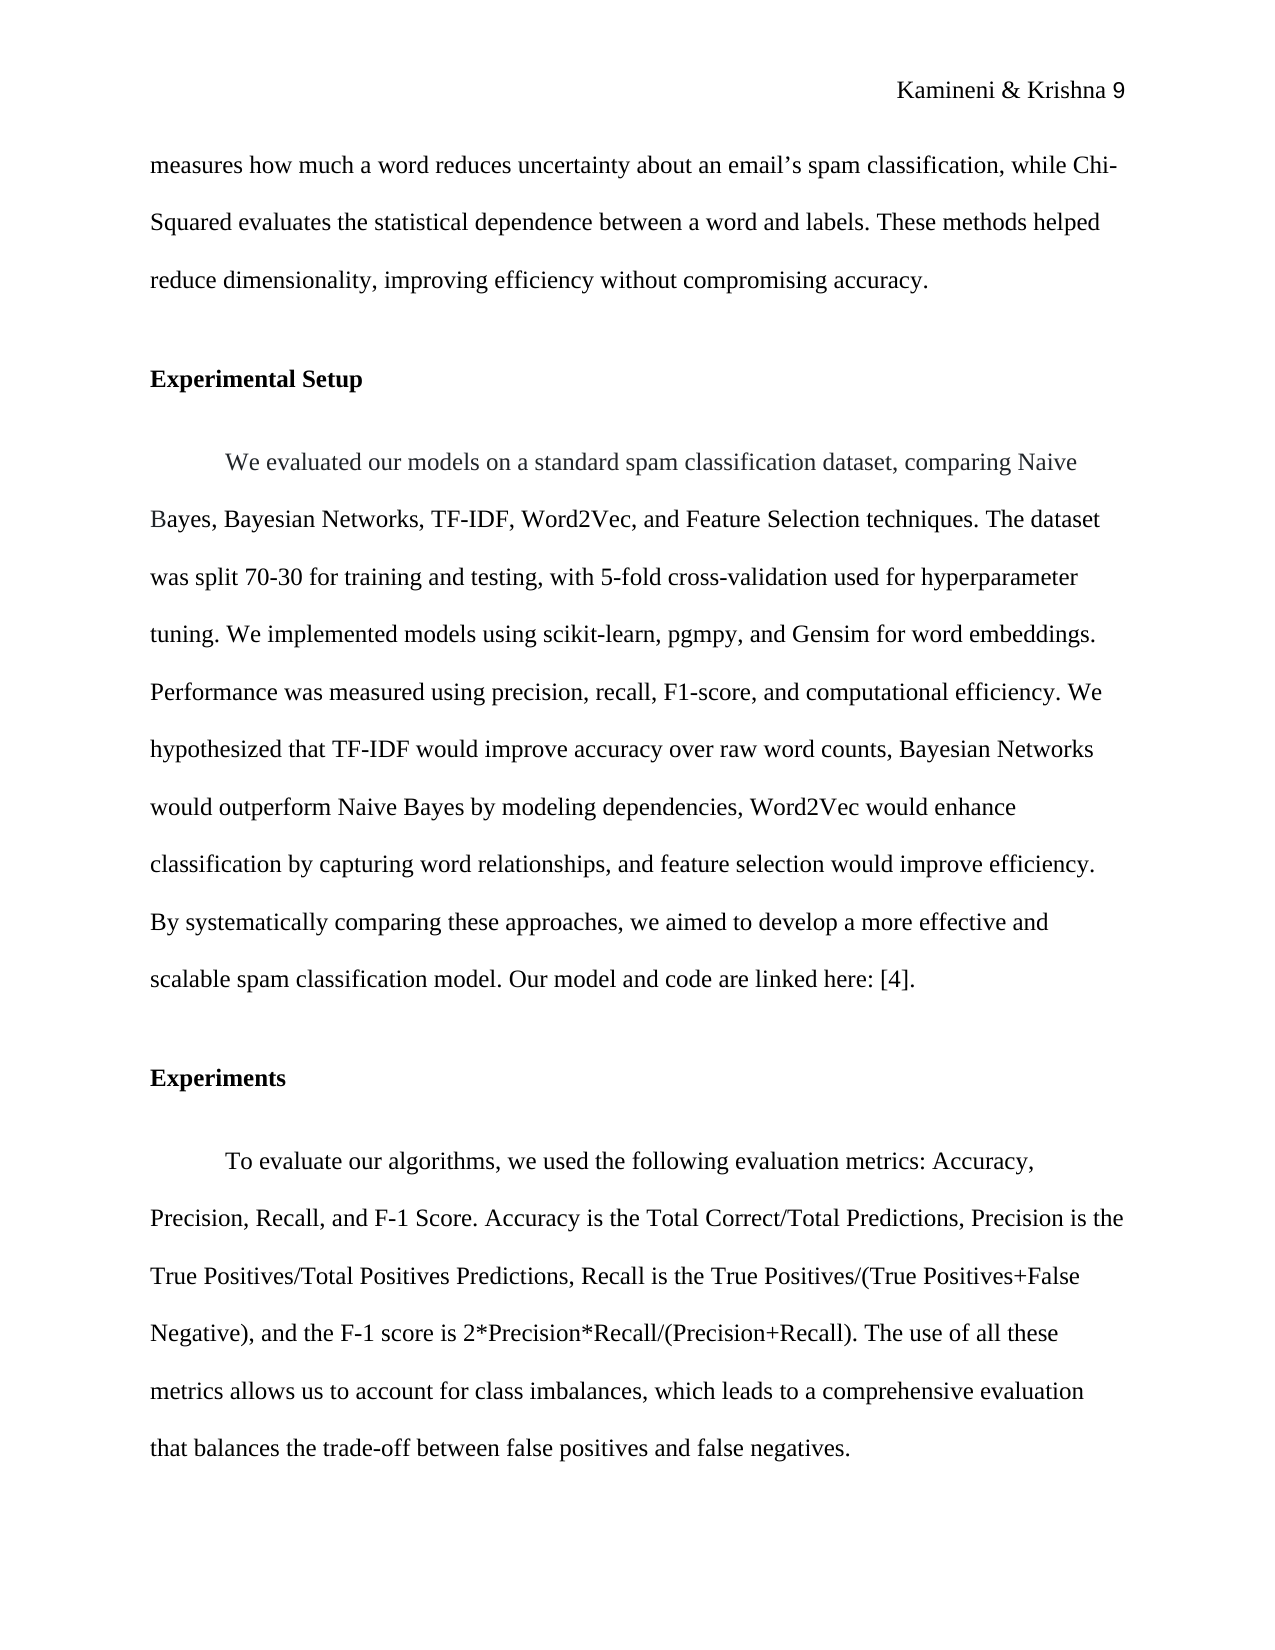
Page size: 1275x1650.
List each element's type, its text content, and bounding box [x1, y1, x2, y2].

text We evaluated our models on a standard spam classification dataset, comparing Naive Bayes, Bayesian Networks, TF-IDF, Word2Vec, and Feature Selection techniques. The dataset was split 70-30 for training and testing, with 5-fold cross-validation used for hyperparameter tuning. We implemented models using scikit-learn, pgmpy, and Gensim for word embeddings. Performance was measured using precision, recall, F1-score, and computational efficiency. We hypothesized that TF-IDF would improve accuracy over raw word counts, Bayesian Networks would outperform Naive Bayes by modeling dependencies, Word2Vec would enhance classification by capturing word relationships, and feature selection would improve efficiency. By systematically comparing these approaches, we aimed to develop a more effective and scalable spam classification model. Our model and code are linked here: [4]. [150, 447, 1125, 993]
text To evaluate our algorithms, we used the following evaluation metrics: Accuracy, Precision, Recall, and F-1 Score. Accuracy is the Total Correct/Total Predictions, Precision is the True Positives/Total Positives Predictions, Recall is the True Positives/(True Positives+False Negative), and the F-1 score is 2*Precision*Recall/(Precision+Recall). The use of all these metrics allows us to account for class imbalances, which leads to a comprehensive evaluation that balances the trade-off between false positives and false negatives. [150, 1146, 1125, 1462]
subtitle Experiments [150, 1063, 1125, 1092]
subtitle Experimental Setup [150, 364, 1125, 393]
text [150, 150, 1125, 294]
